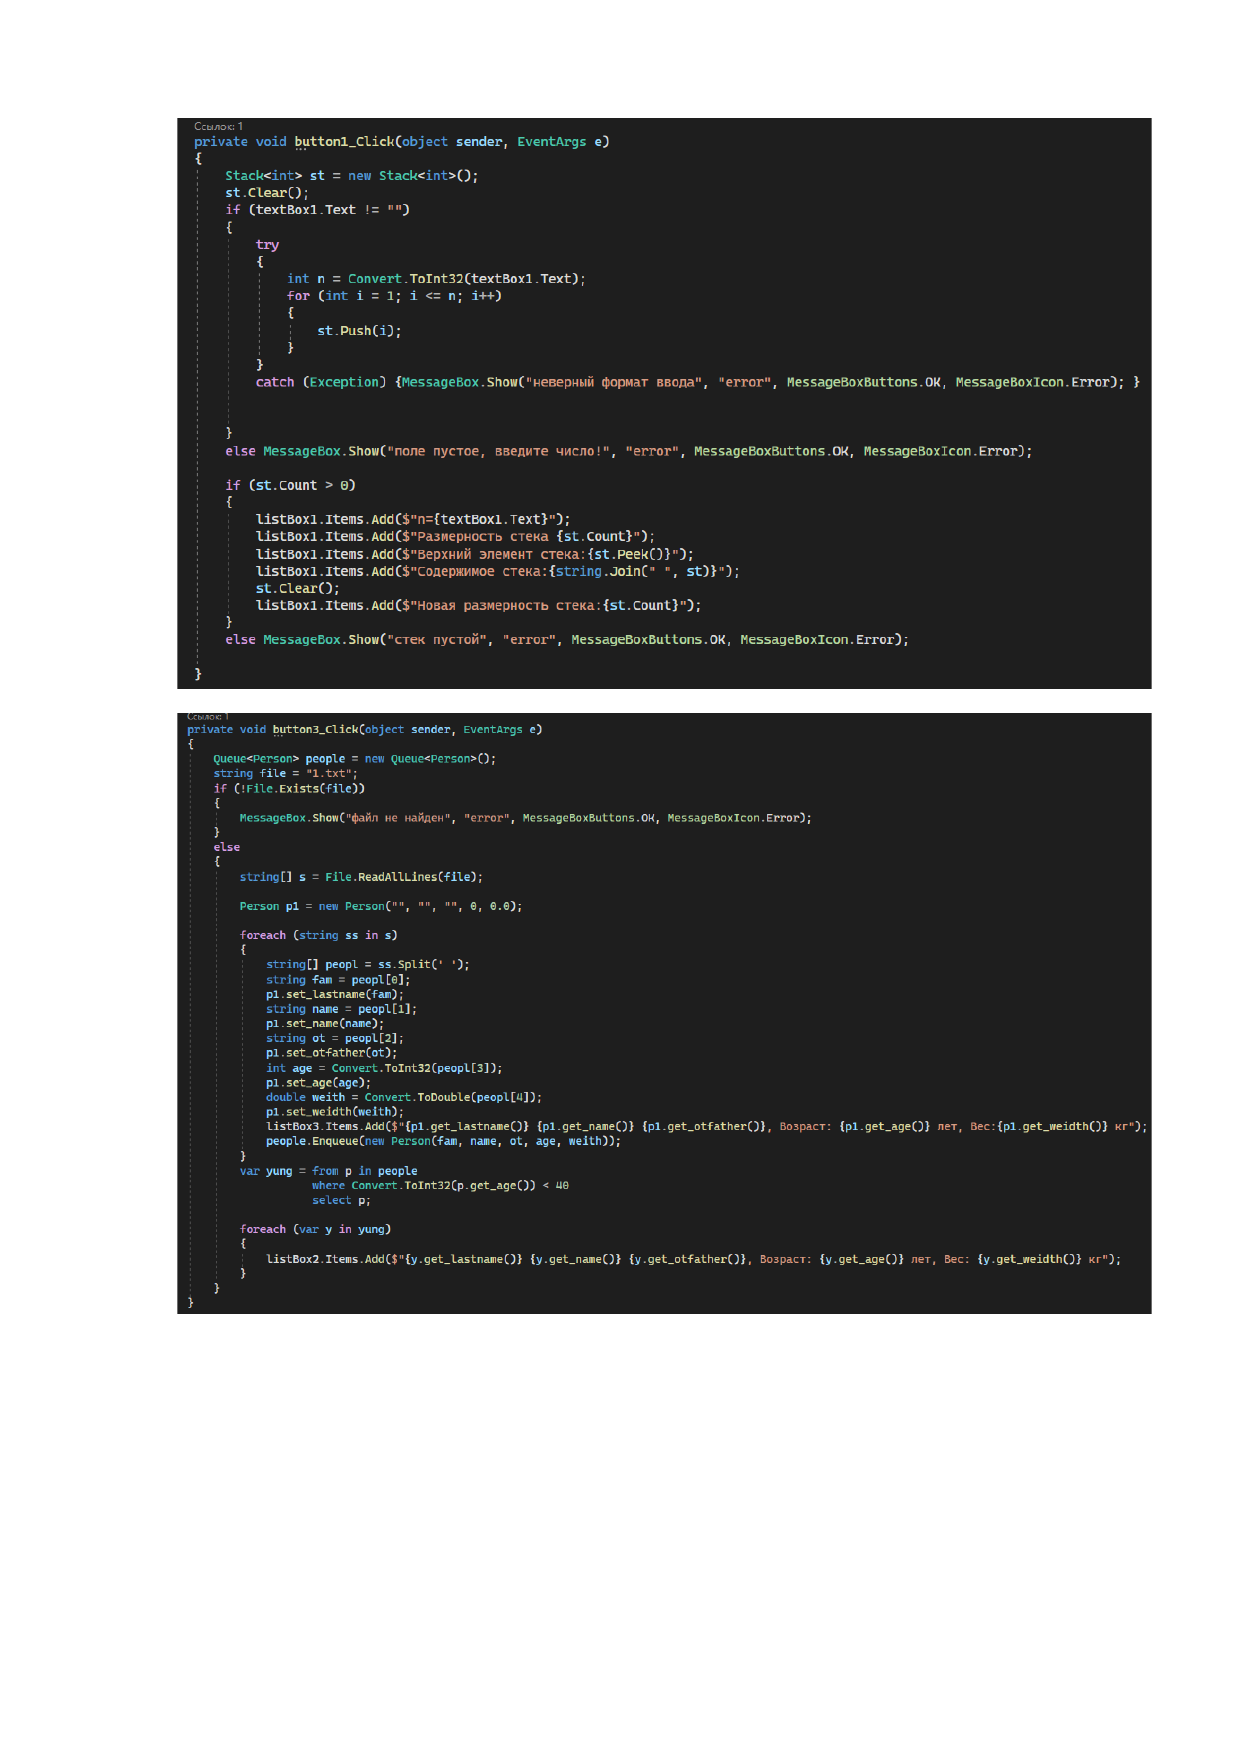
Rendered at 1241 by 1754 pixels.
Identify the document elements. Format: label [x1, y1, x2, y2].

picture [177, 118, 1152, 689]
picture [177, 713, 1152, 1314]
